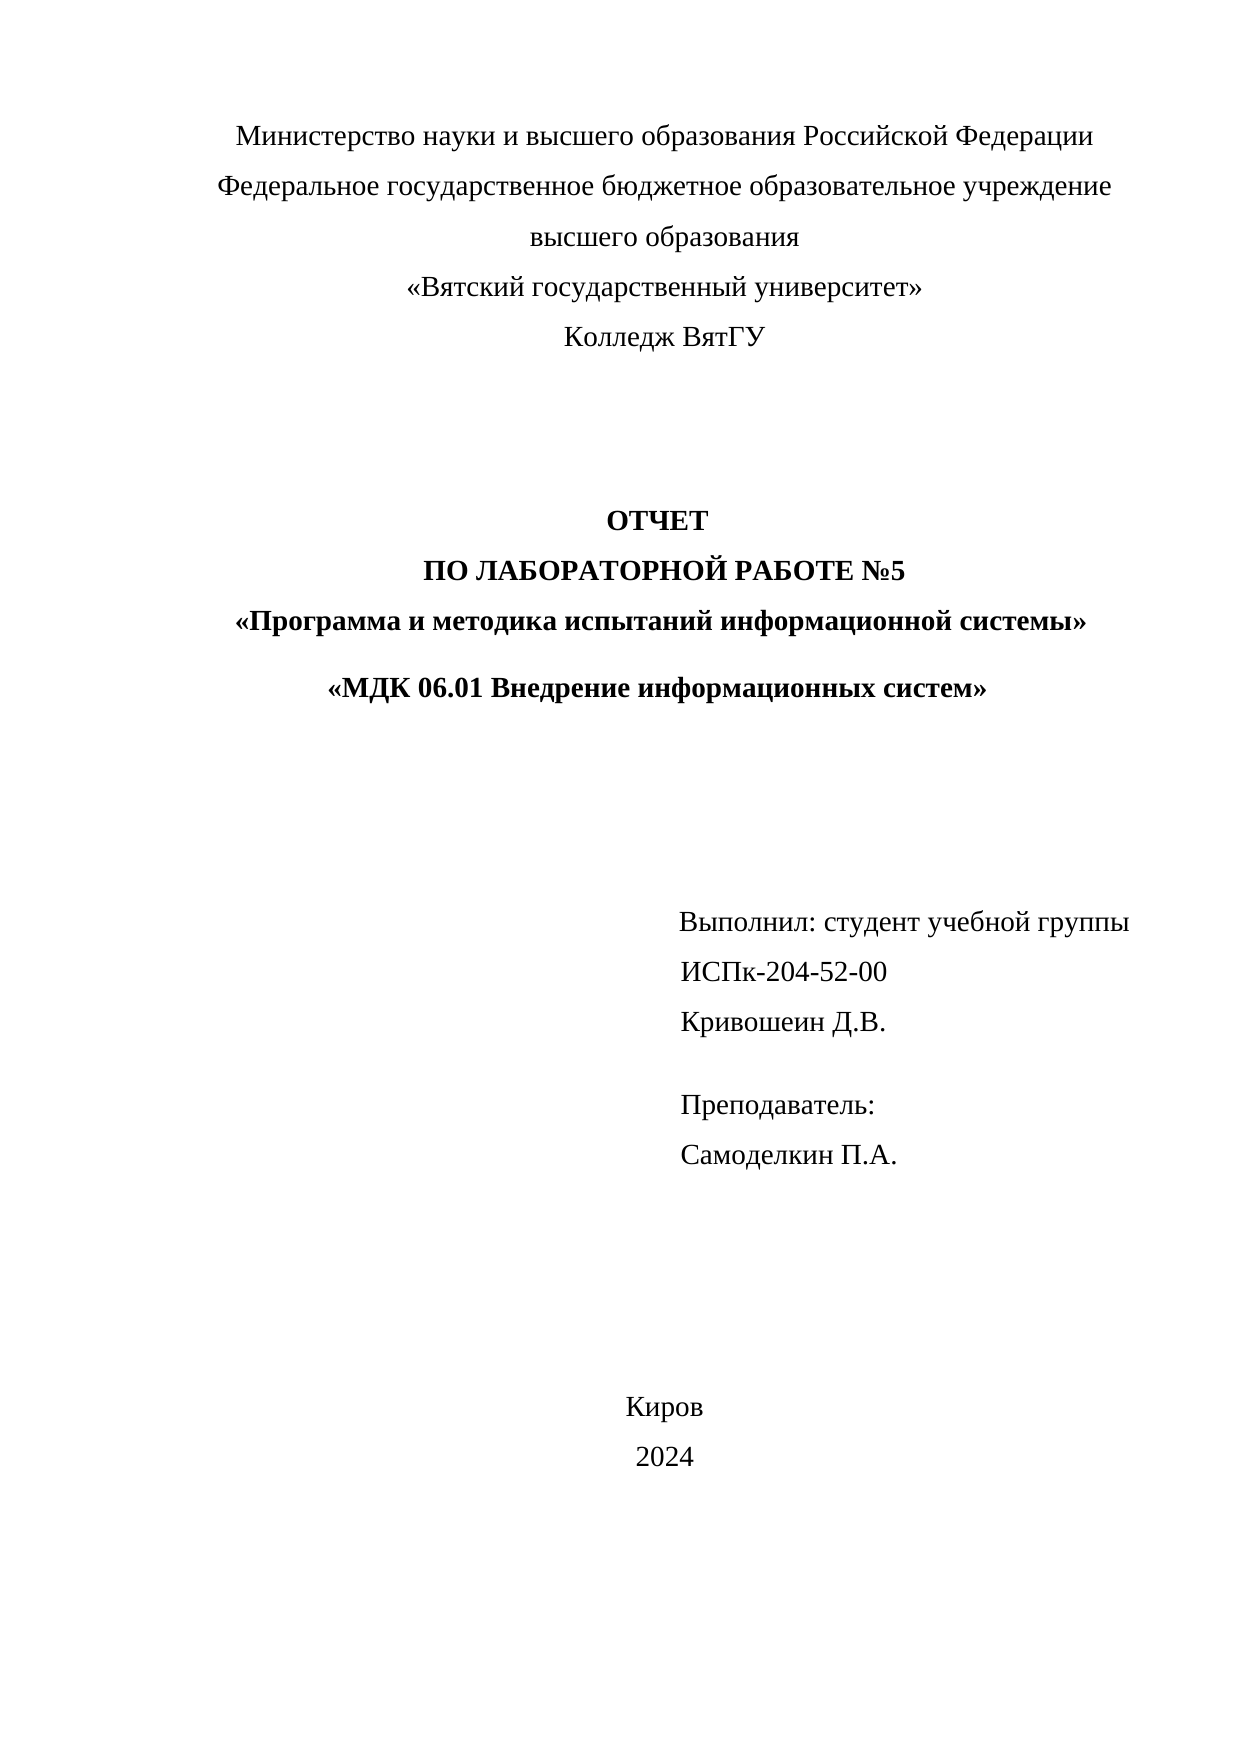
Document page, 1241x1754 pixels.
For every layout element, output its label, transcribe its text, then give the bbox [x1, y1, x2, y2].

text ОТЧЕТ [177, 503, 1152, 536]
text Преподаватель: [680, 1087, 1152, 1121]
text Кривошеин Д.В. [680, 1004, 1152, 1038]
text ИСПк-204-52-00 [680, 954, 1152, 988]
text Выполнил: студент учебной группы [679, 904, 1152, 937]
text «Программа и методика испытаний информационной системы» [177, 603, 1152, 637]
text ПО ЛАБОРАТОРНОЙ РАБОТЕ №5 [177, 553, 1152, 586]
text Киров [177, 1389, 1152, 1422]
text высшего образования [177, 219, 1152, 252]
text 2024 [177, 1439, 1152, 1473]
text «Вятский государственный университет» [177, 269, 1152, 303]
text Колледж ВятГУ [177, 319, 1152, 353]
text «МДК 06.01 Внедрение информационных систем» [177, 670, 1152, 704]
text Самоделкин П.А. [680, 1137, 1152, 1171]
text Министерство науки и высшего образования Российской Федерации [177, 118, 1152, 152]
text Федеральное государственное бюджетное образовательное учреждение [177, 168, 1152, 202]
